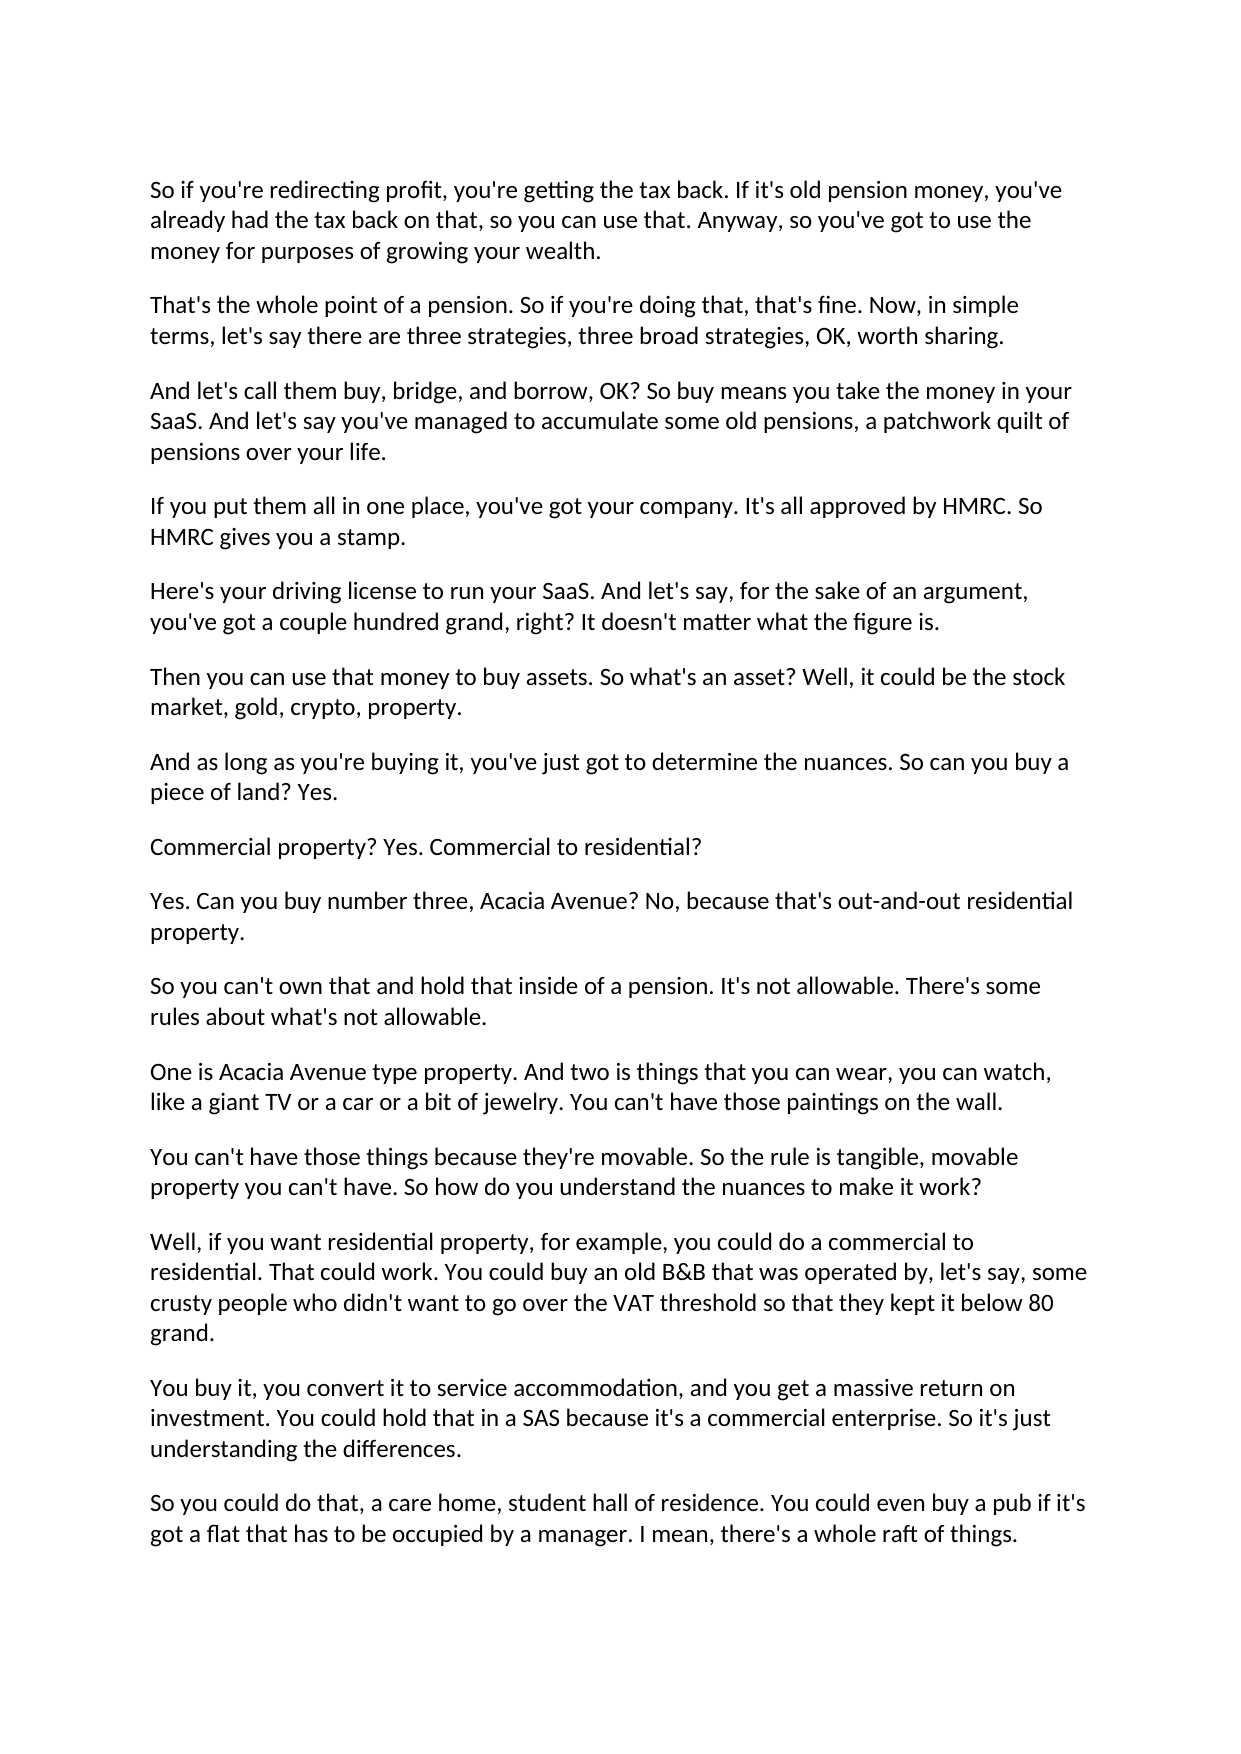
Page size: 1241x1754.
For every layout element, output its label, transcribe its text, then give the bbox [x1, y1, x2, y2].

text Yes. Can you buy number three, Acacia Avenue? No, because that's out-and-out residential property. [150, 885, 1090, 946]
text So you could do that, a care home, student hall of residence. You could even buy a pub if it's got a flat that has to be occupied by a manager. I mean, there's a whole raft of things. [150, 1488, 1090, 1549]
text Here's your driving license to run your SaaS. And let's say, for the sake of an argument, you've got a couple hundred grand, right? It doesn't matter what the figure is. [150, 576, 1090, 637]
text Then you can use that money to buy assets. So what's an asset? Well, it could be the stock market, gold, crypto, property. [150, 661, 1090, 722]
text So you can't own that and hold that inside of a pension. It's not allowable. There's some rules about what's not allowable. [150, 971, 1090, 1032]
text Well, if you want residential property, for example, you could do a commercial to residential. That could work. You could buy an old B&B that was operated by, let's say, some crusty people who didn't want to go over the VAT threshold so that they kept it below 80 grand. [150, 1226, 1090, 1348]
text And as long as you're buying it, you've just got to determine the nuances. So can you buy a piece of land? Yes. [150, 746, 1090, 807]
text You can't have those things because they're movable. So the rule is tangible, movable property you can't have. So how do you understand the nuances to make it work? [150, 1141, 1090, 1202]
text You buy it, you convert it to service accommodation, and you get a massive return on investment. You could hold that in a SAS because it's a commercial enterprise. So it's just understanding the differences. [150, 1372, 1090, 1463]
text If you put them all in one place, you've got your company. It's all approved by HMRC. So HMRC gives you a stamp. [150, 490, 1090, 551]
text One is Acacia Avenue type property. And two is things that you can wear, you can watch, like a giant TV or a car or a bit of jewelry. You can't have those paintings on the wall. [150, 1056, 1090, 1117]
text So if you're redirecting profit, you're getting the tax back. If it's old pension money, you've already had the tax back on that, so you can use that. Anyway, so you've got to use the money for purposes of growing your wealth. [150, 174, 1090, 266]
text And let's call them buy, bridge, and borrow, OK? So buy means you take the money in your SaaS. And let's say you've managed to accumulate some old pensions, a patchwork quilt of pensions over your life. [150, 375, 1090, 466]
text That's the whole point of a pension. So if you're doing that, that's fine. Now, in simple terms, let's say there are three strategies, three broad strategies, OK, worth sharing. [150, 290, 1090, 351]
text Commercial property? Yes. Commercial to residential? [150, 831, 1090, 861]
